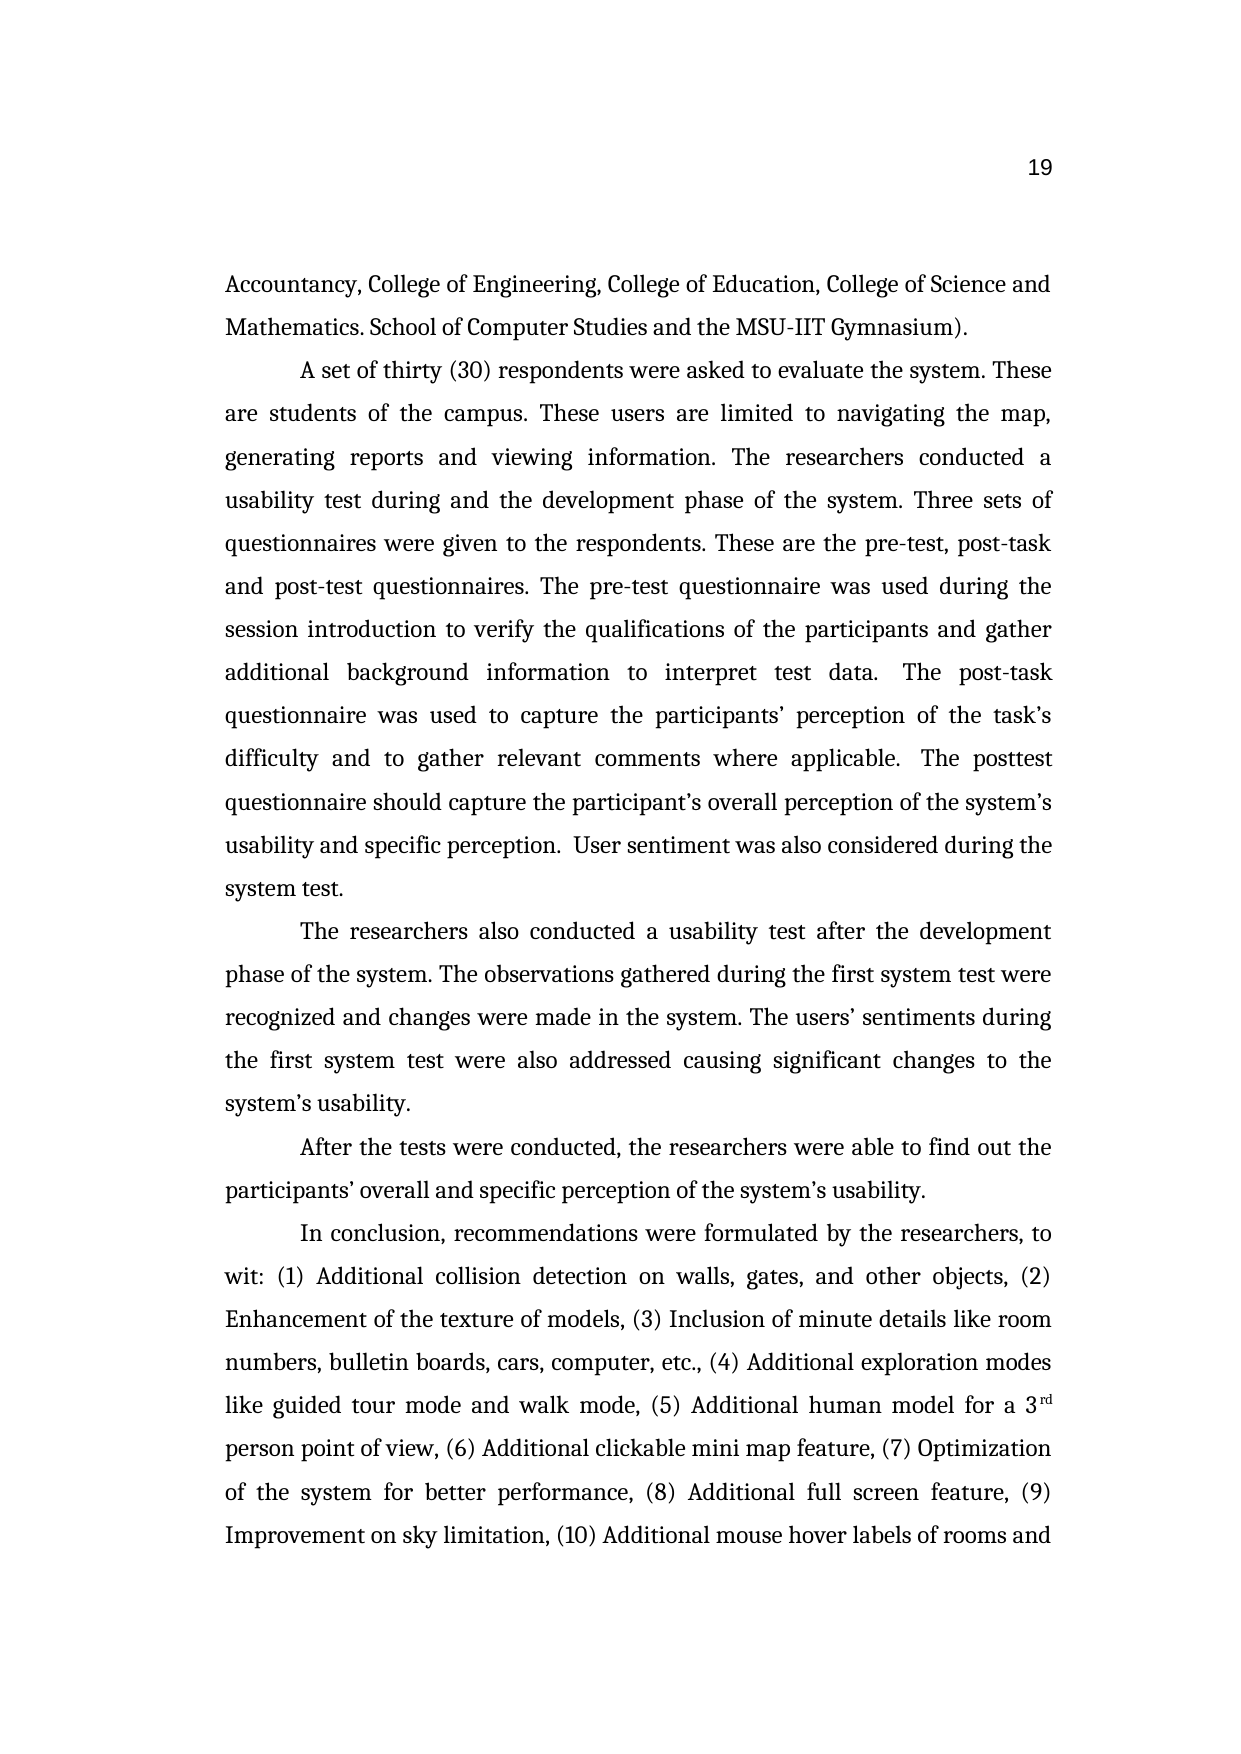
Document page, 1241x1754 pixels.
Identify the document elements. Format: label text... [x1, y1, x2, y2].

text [225, 270, 1053, 342]
text The researchers also conducted a usability test after the development phase of the system. The observations gathered during the first system test were recognized and changes were made in the system. The users’ sentiments during the first system test were also addressed causing significant changes to the system’s usability. [225, 917, 1053, 1118]
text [225, 1219, 1053, 1549]
text After the tests were conducted, the researchers were able to find out the participants’ overall and specific perception of the system’s usability. [225, 1132, 1053, 1204]
text A set of thirty (30) respondents were asked to evaluate the system. These are students of the campus. These users are limited to navigating the map, generating reports and viewing information. The researchers conducted a usability test during and the development phase of the system. Three sets of questionnaires were given to the respondents. These are the pre-test, post-task and post-test questionnaires. The pre-test questionnaire was used during the session introduction to verify the qualifications of the participants and gather additional background information to interpret test data. The post-task questionnaire was used to capture the participants’ perception of the task’s difficulty and to gather relevant comments where applicable. The posttest questionnaire should capture the participant’s overall perception of the system’s usability and specific perception. User sentiment was also considered during the system test. [225, 356, 1053, 902]
